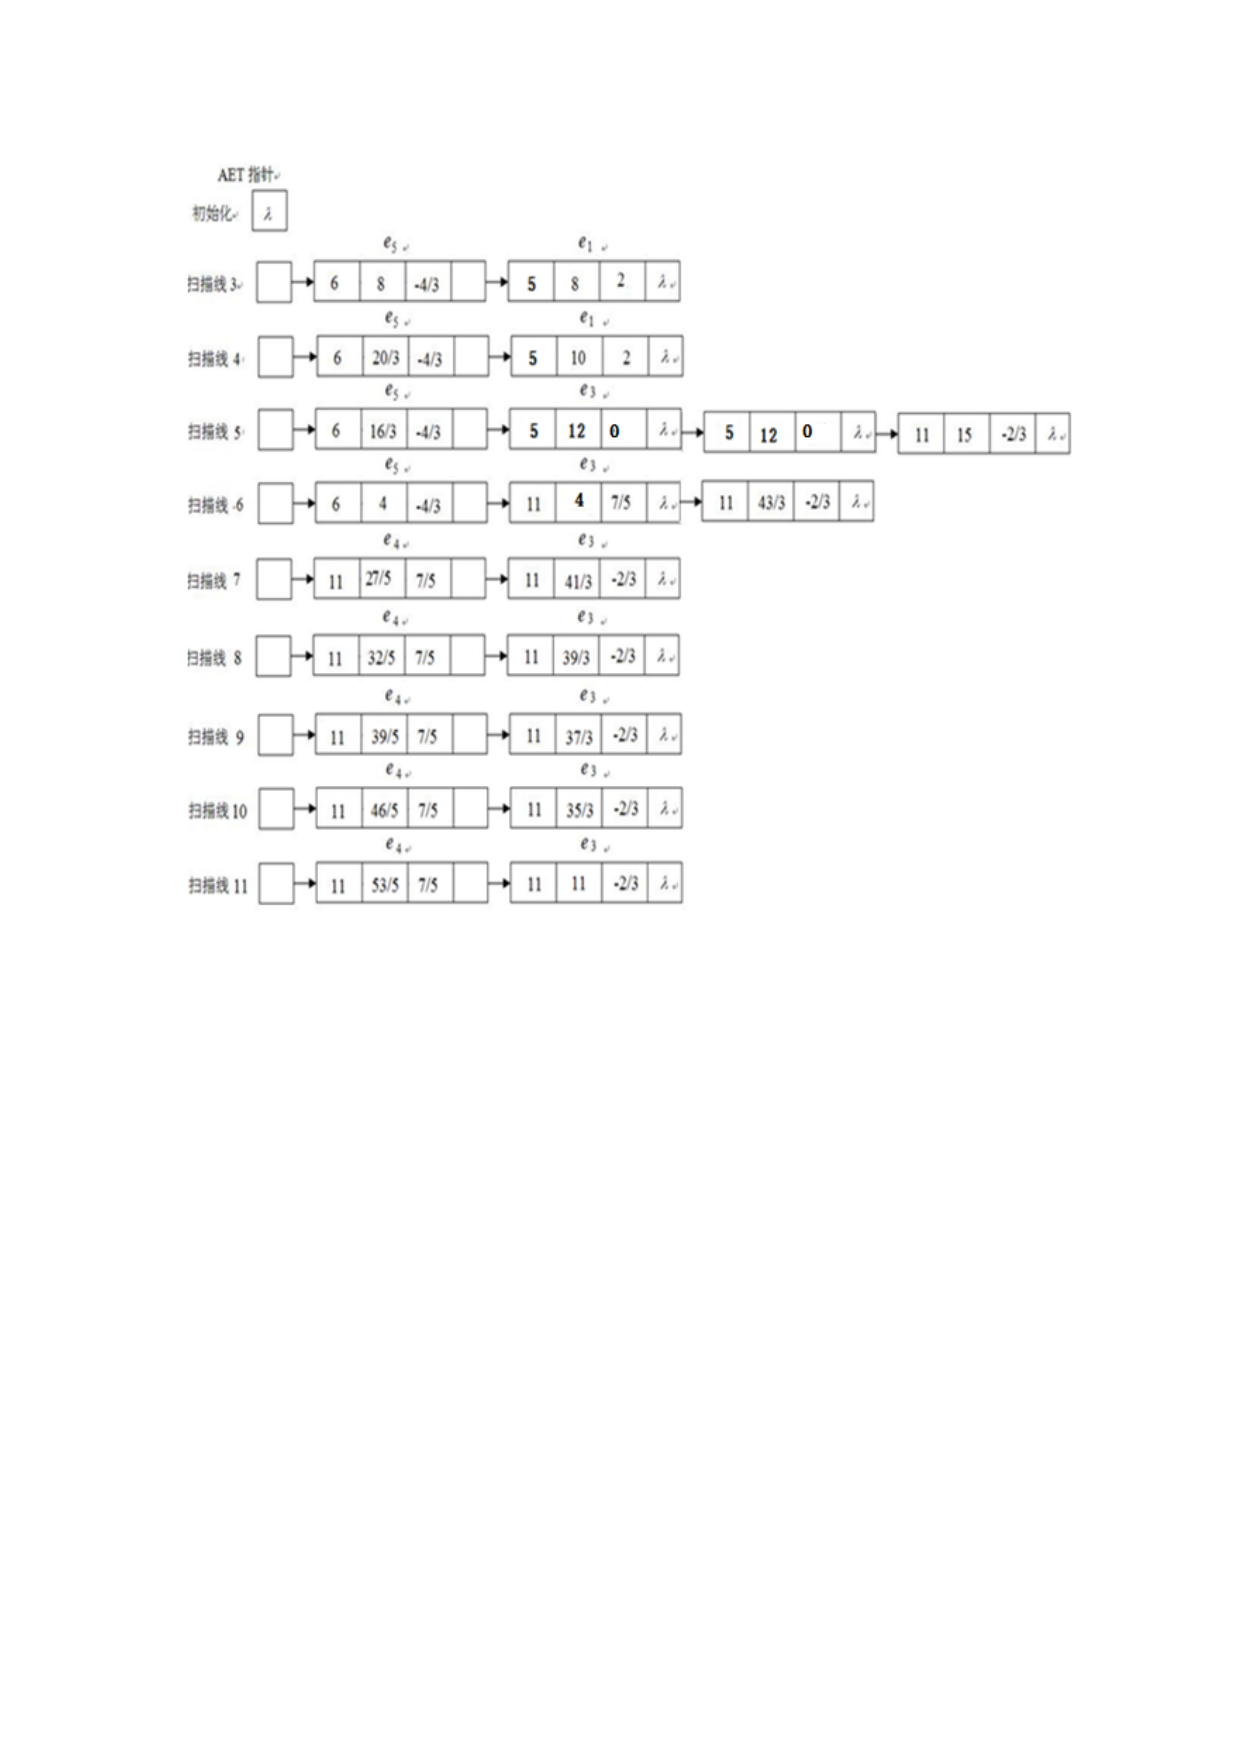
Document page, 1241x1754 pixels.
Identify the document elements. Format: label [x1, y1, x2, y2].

picture [187, 162, 1122, 911]
